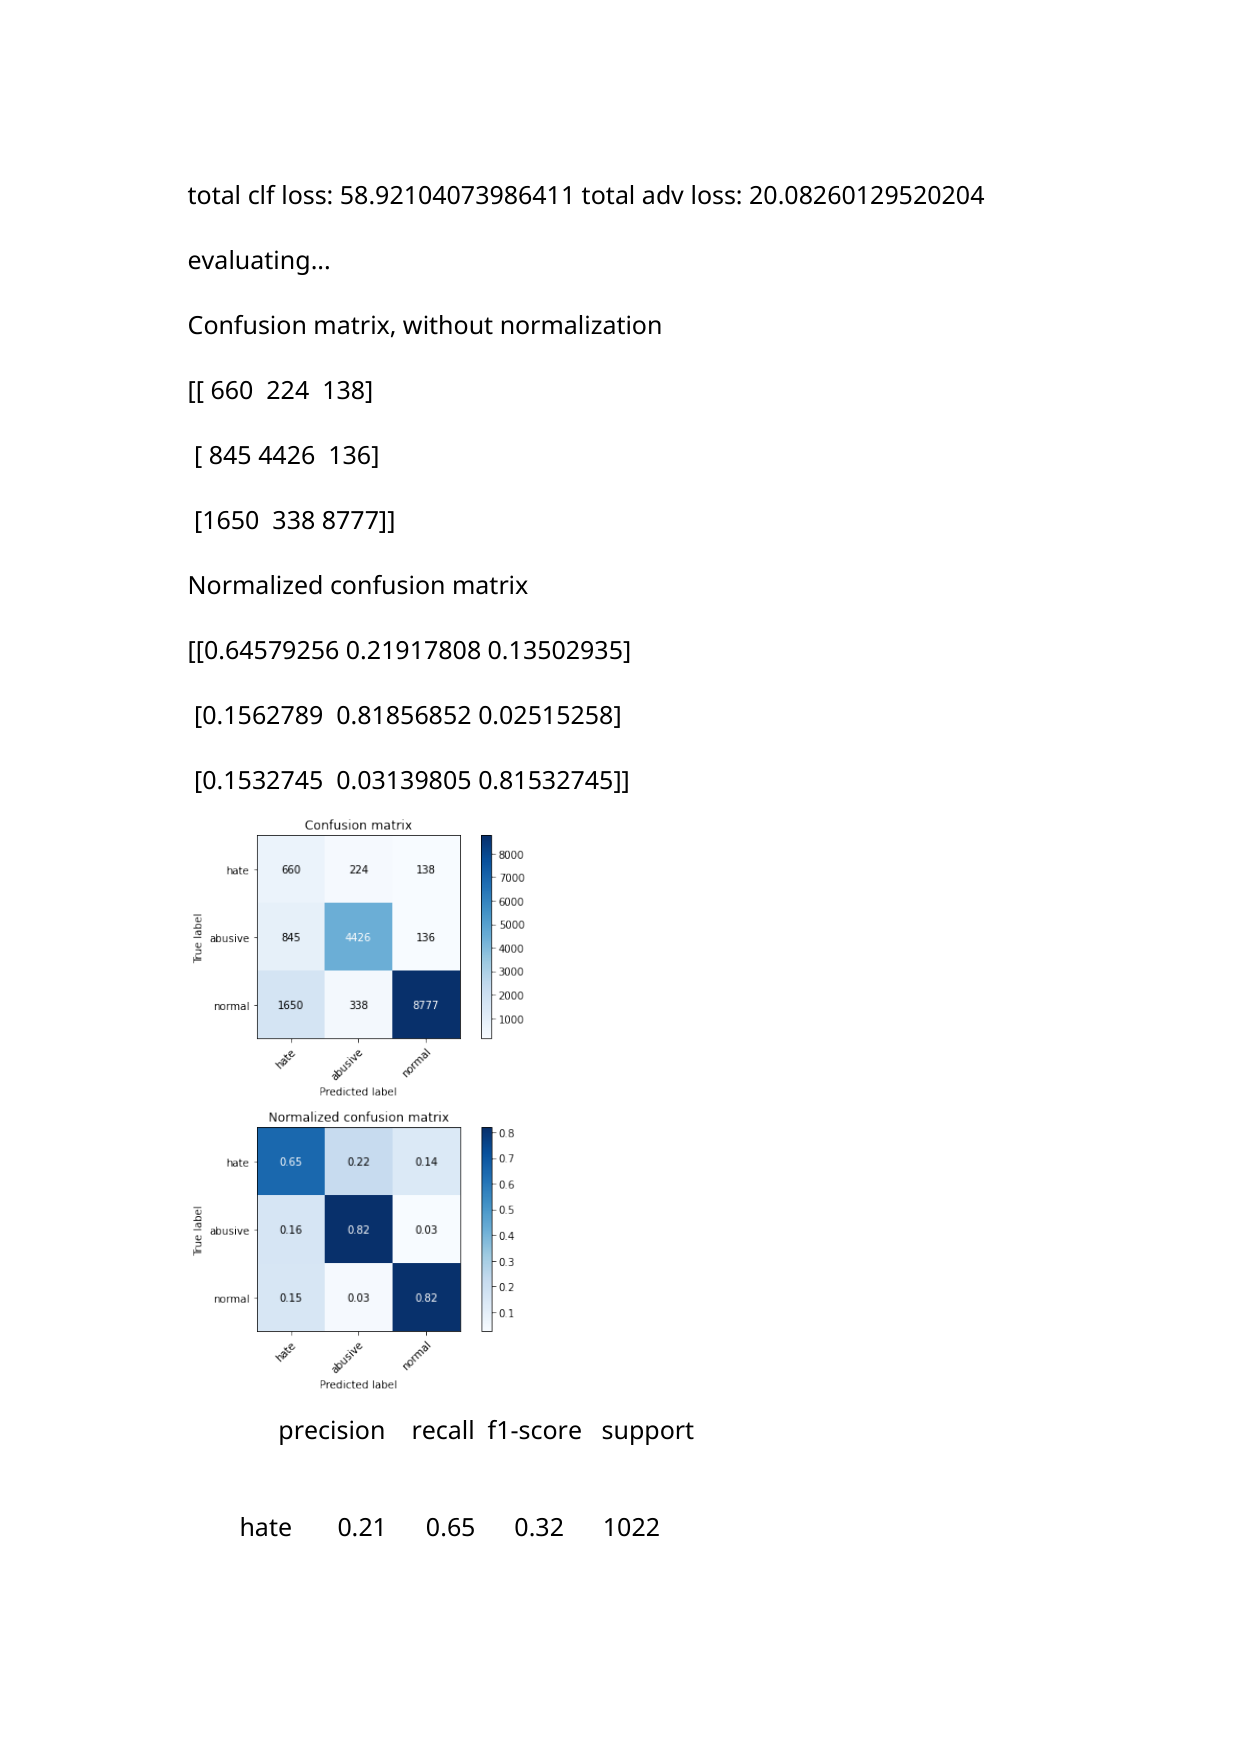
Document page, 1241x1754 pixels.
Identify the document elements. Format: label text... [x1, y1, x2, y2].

text total clf loss: 58.92104073986411 total adv loss: 20.08260129520204 [187, 162, 1053, 227]
text [1650 338 8777]] [187, 487, 1053, 552]
picture [187, 1105, 522, 1397]
text hate 0.21 0.65 0.32 1022 [187, 1494, 1053, 1559]
text [0.1562789 0.81856852 0.02515258] [187, 682, 1053, 747]
text precision recall f1-score support [187, 1397, 1053, 1462]
text Normalized confusion matrix [187, 552, 1053, 617]
text [0.1532745 0.03139805 0.81532745]] [187, 747, 1053, 812]
picture [187, 812, 532, 1104]
text [[ 660 224 138] [187, 357, 1053, 422]
text [ 845 4426 136] [187, 422, 1053, 487]
text evaluating... [187, 227, 1053, 292]
text [[0.64579256 0.21917808 0.13502935] [187, 617, 1053, 682]
text Confusion matrix, without normalization [187, 292, 1053, 357]
